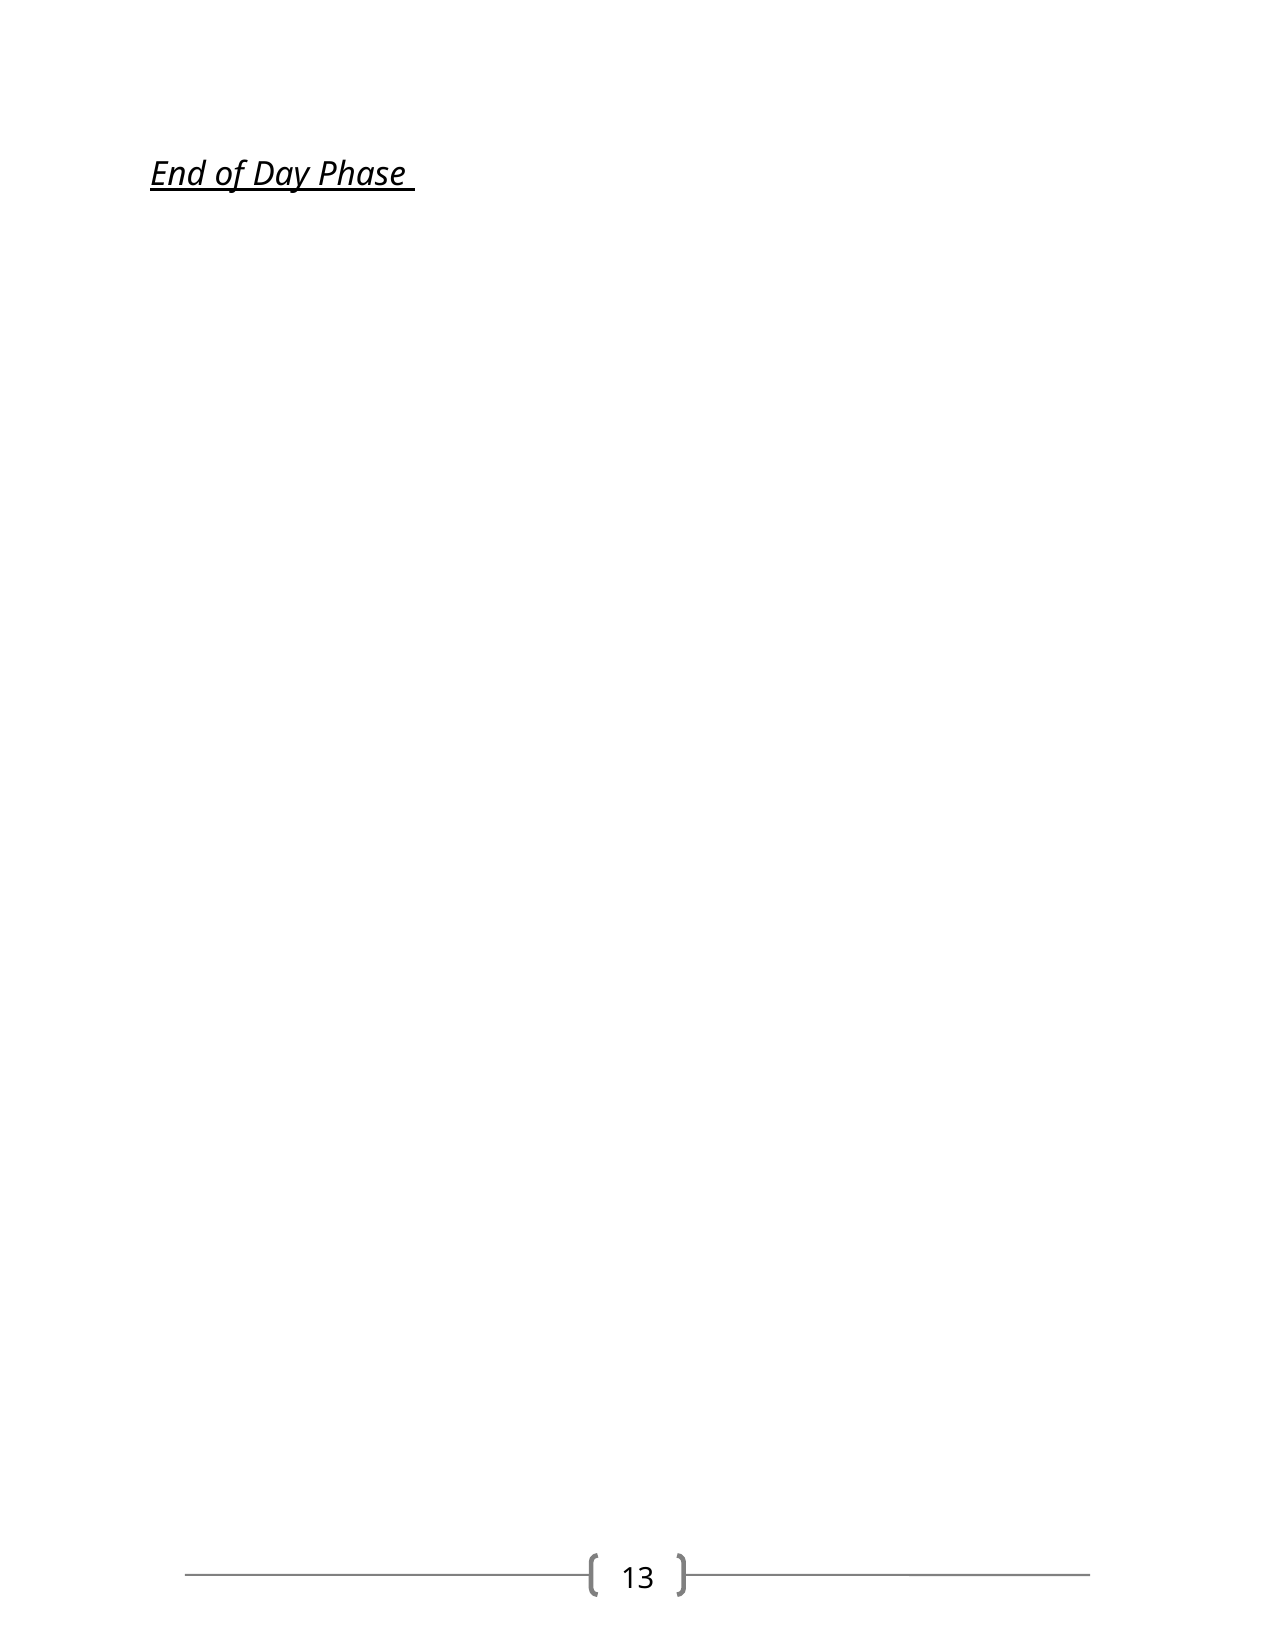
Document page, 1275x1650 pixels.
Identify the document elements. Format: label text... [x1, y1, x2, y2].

subtitle End of Day Phase [150, 150, 1125, 195]
